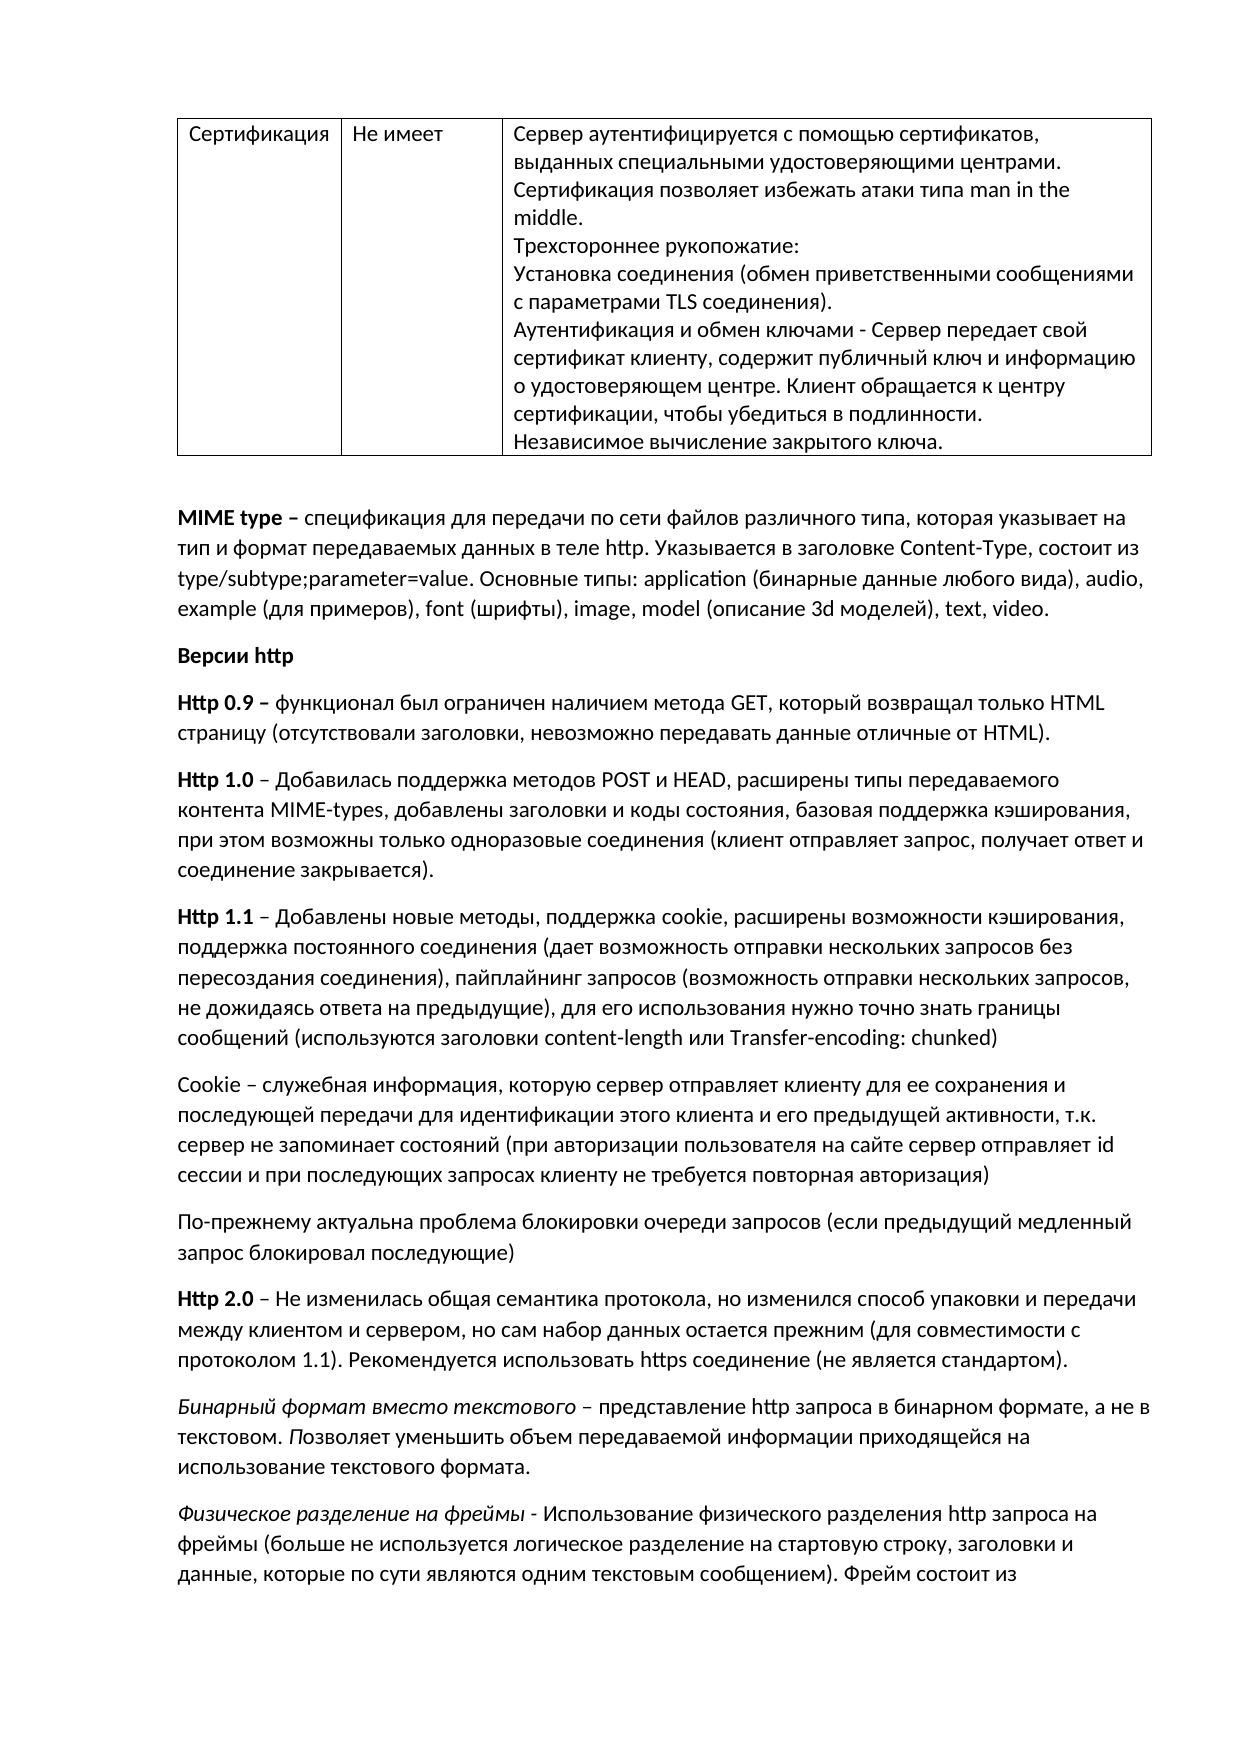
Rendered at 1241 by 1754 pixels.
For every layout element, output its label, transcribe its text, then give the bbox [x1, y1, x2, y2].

text По-прежнему актуальна проблема блокировки очереди запросов (если предыдущий медленный запрос блокировал последующие) [177, 1207, 1152, 1266]
text Http 1.1 – Добавлены новые методы, поддержка cookie, расширены возможности кэширования, поддержка постоянного соединения (дает возможность отправки нескольких запросов без пересоздания соединения), пайплайнинг запросов (возможность отправки нескольких запросов, не дожидаясь ответа на предыдущие), для его использования нужно точно знать границы сообщений (используются заголовки content-length или Transfer-encoding: chunked) [177, 902, 1152, 1051]
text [177, 1499, 1152, 1588]
text MIME type – спецификация для передачи по сети файлов различного типа, которая указывает на тип и формат передаваемых данных в теле http. Указывается в заголовке Content-Type, состоит из type/subtype;parameter=value. Основные типы: application (бинарные данные любого вида), audio, example (для примеров), font (шрифты), image, model (описание 3d моделей), text, video. [177, 503, 1152, 622]
text Бинарный формат вместо текстового – представление http запроса в бинарном формате, а не в текстовом. Позволяет уменьшить объем передаваемой информации приходящейся на использование текстового формата. [177, 1392, 1152, 1480]
text Http 1.0 – Добавилась поддержка методов POST и HEAD, расширены типы передаваемого контента MIME-types, добавлены заголовки и коды состояния, базовая поддержка кэширования, при этом возможны только одноразовые соединения (клиент отправляет запрос, получает ответ и соединение закрывается). [177, 765, 1152, 883]
text Http 0.9 – функционал был ограничен наличием метода GET, который возвращал только HTML страницу (отсутствовали заголовки, невозможно передавать данные отличные от HTML). [177, 688, 1152, 746]
text Http 2.0 – Не изменилась общая семантика протокола, но изменился способ упаковки и передачи между клиентом и сервером, но сам набор данных остается прежним (для совместимости с протоколом 1.1). Рекомендуется использовать https соединение (не является стандартом). [177, 1284, 1152, 1373]
table_cell Сервер аутентифицируется с помощью сертификатов, выданных специальными удостоверяющими центрами. Сертификация позволяет избежать атаки типа man in the middle. Трехстороннее рукопожатие: Установка соединения (обмен приветственными сообщениями с параметрами TLS соединения). Аутентификация и обмен ключами - Сервер передает свой сертификат клиенту, содержит публичный ключ и информацию о удостоверяющем центре. Клиент обращается к центру сертификации, чтобы убедиться в подлинности. Независимое вычисление закрытого ключа. [503, 119, 1151, 455]
table_cell Сертификация [178, 119, 341, 455]
text Версии http [177, 641, 1152, 669]
table_cell Не имеет [342, 119, 502, 455]
text Cookie – служебная информация, которую сервер отправляет клиенту для ее сохранения и последующей передачи для идентификации этого клиента и его предыдущей активности, т.к. сервер не запоминает состояний (при авторизации пользователя на сайте сервер отправляет id сессии и при последующих запросах клиенту не требуется повторная авторизация) [177, 1070, 1152, 1189]
